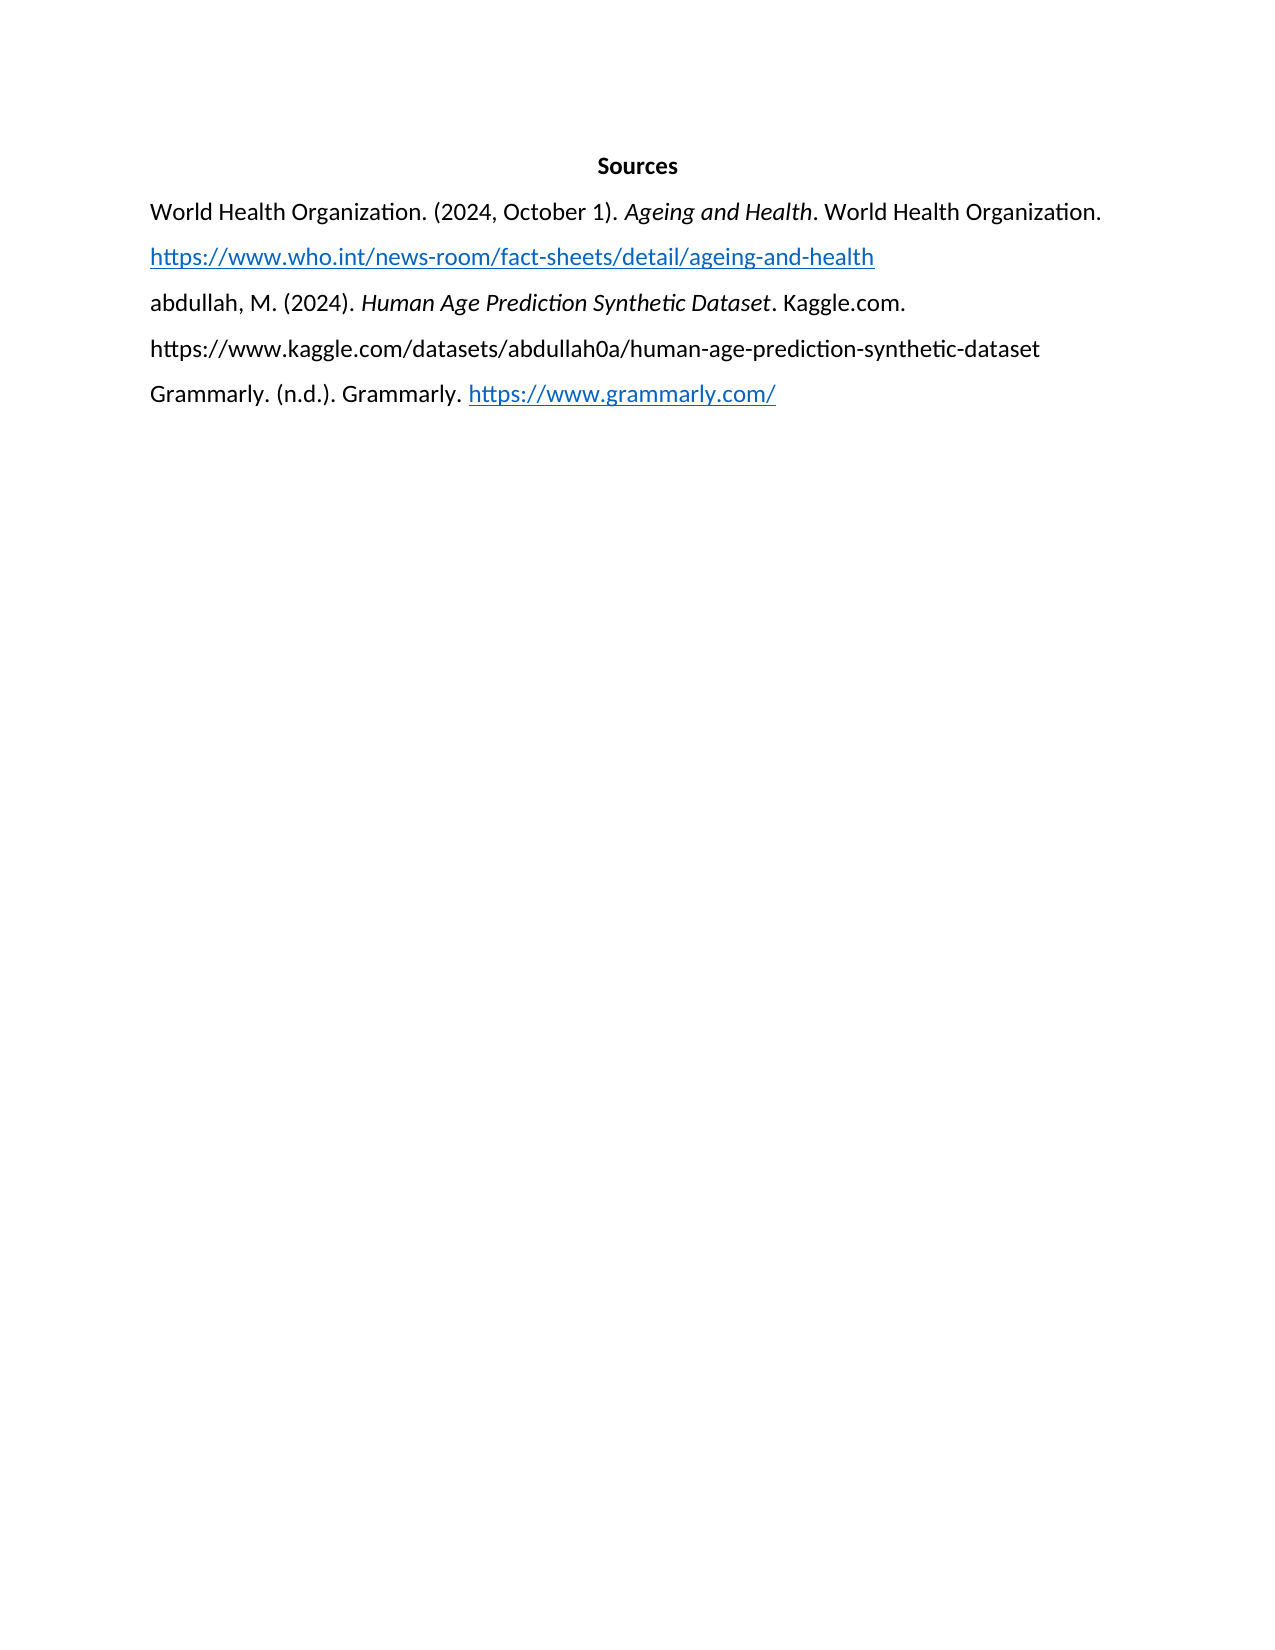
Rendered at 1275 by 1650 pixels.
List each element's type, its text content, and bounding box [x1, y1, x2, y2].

text Grammarly. (n.d.). Grammarly. https://www.grammarly.com/ [150, 379, 1125, 409]
text Sources [150, 150, 1125, 181]
text abdullah, M. (2024). Human Age Prediction Synthetic Dataset. Kaggle.com. https://www.kaggle.com/datasets/abdullah0a/human-age-prediction-synthetic-dataset [150, 287, 1125, 363]
text World Health Organization. (2024, October 1). Ageing and Health. World Health Organization. https://www.who.int/news-room/fact-sheets/detail/ageing-and-health [150, 196, 1125, 272]
